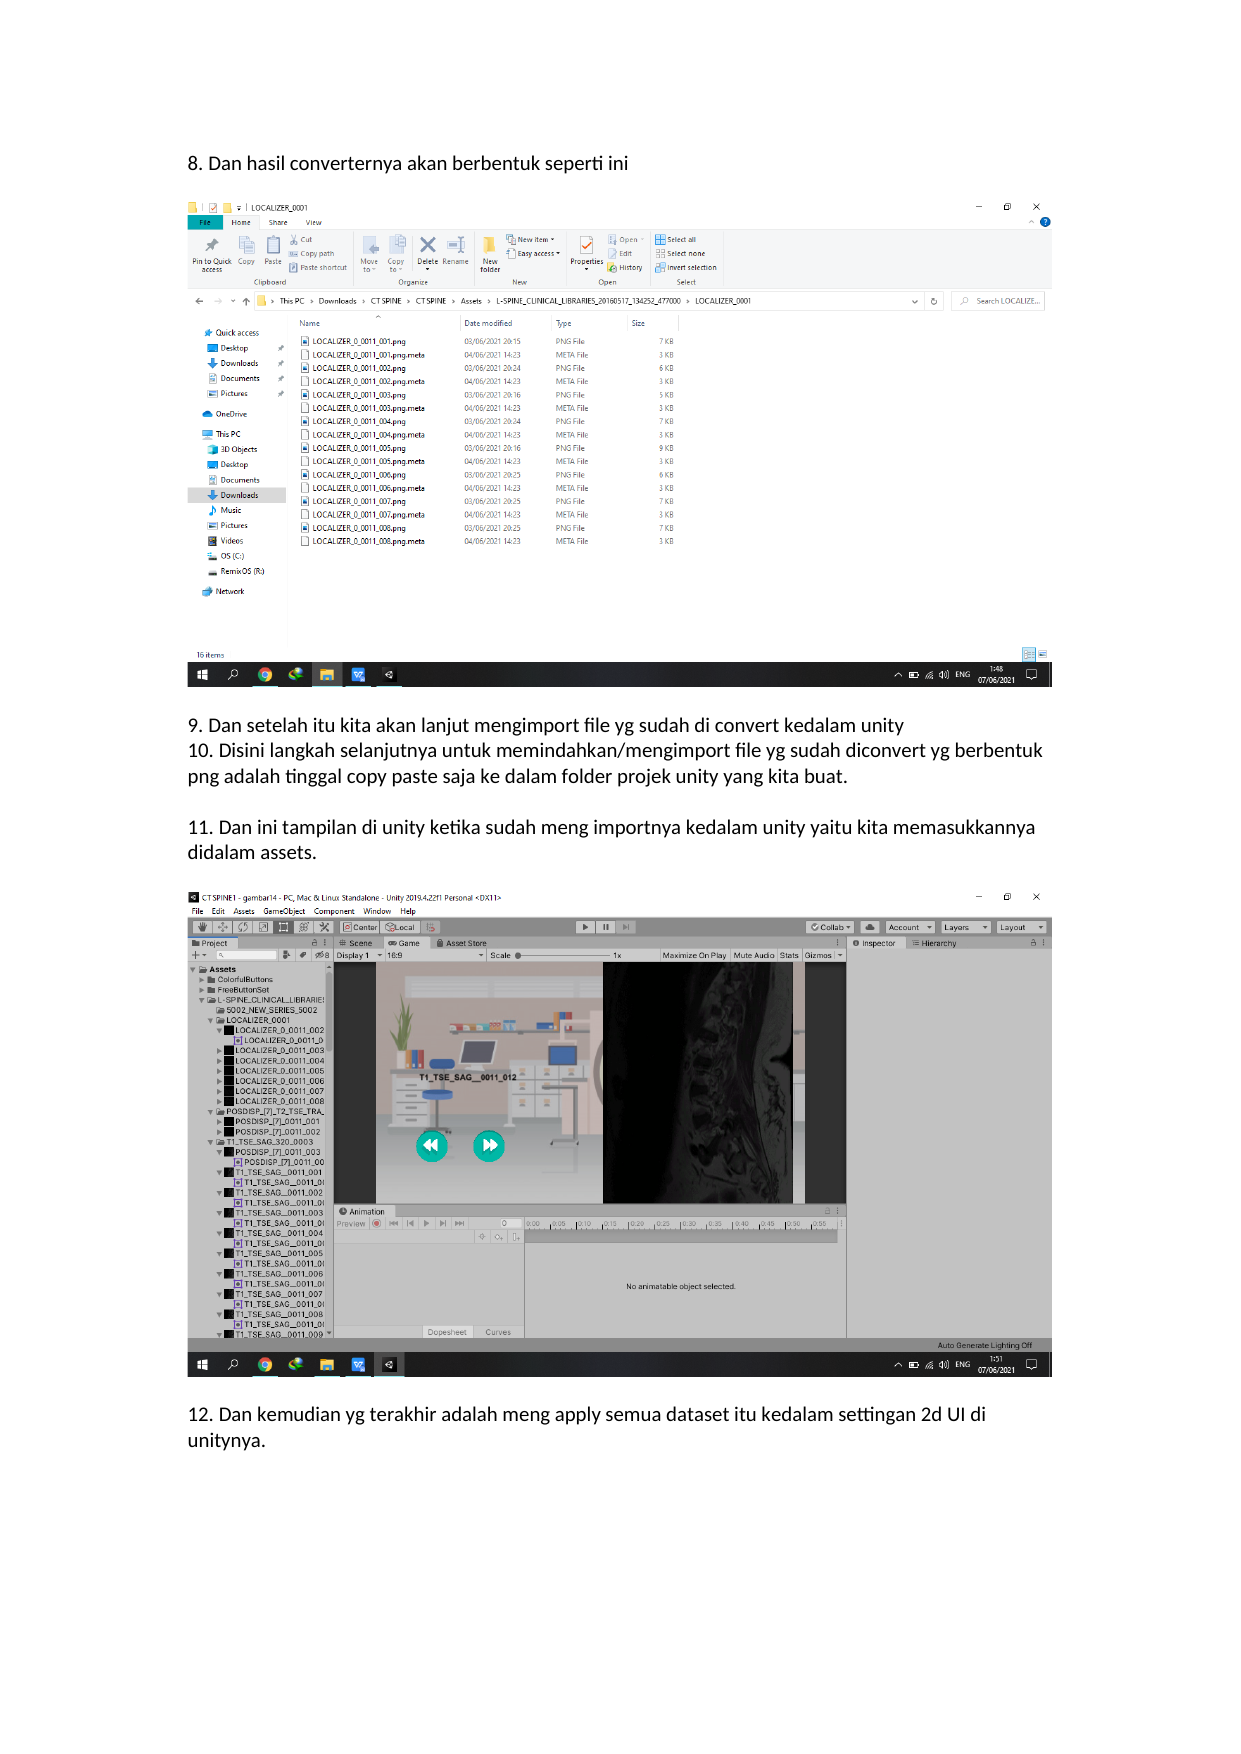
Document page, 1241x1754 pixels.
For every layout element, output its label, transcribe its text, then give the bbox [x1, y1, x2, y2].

list Dan hasil converternya akan berbentuk seperti ini [187, 150, 1053, 175]
list Dan kemudian yg terakhir adalah meng apply semua dataset itu kedalam settingan 2d UI di unitynya. [187, 1402, 1053, 1452]
list Dan setelah itu kita akan lanjut mengimport file yg sudah di convert kedalam unity [187, 712, 1053, 738]
list Disini langkah selanjutnya untuk memindahkan/mengimport file yg sudah diconvert yg berbentuk png adalah tinggal copy paste saja ke dalam folder projek unity yang kita buat. [187, 738, 1053, 788]
list Dan ini tampilan di unity ketika sudah meng importnya kedalam unity yaitu kita memasukkannya didalam assets. [187, 814, 1053, 865]
picture [187, 200, 1052, 687]
picture [187, 890, 1052, 1377]
